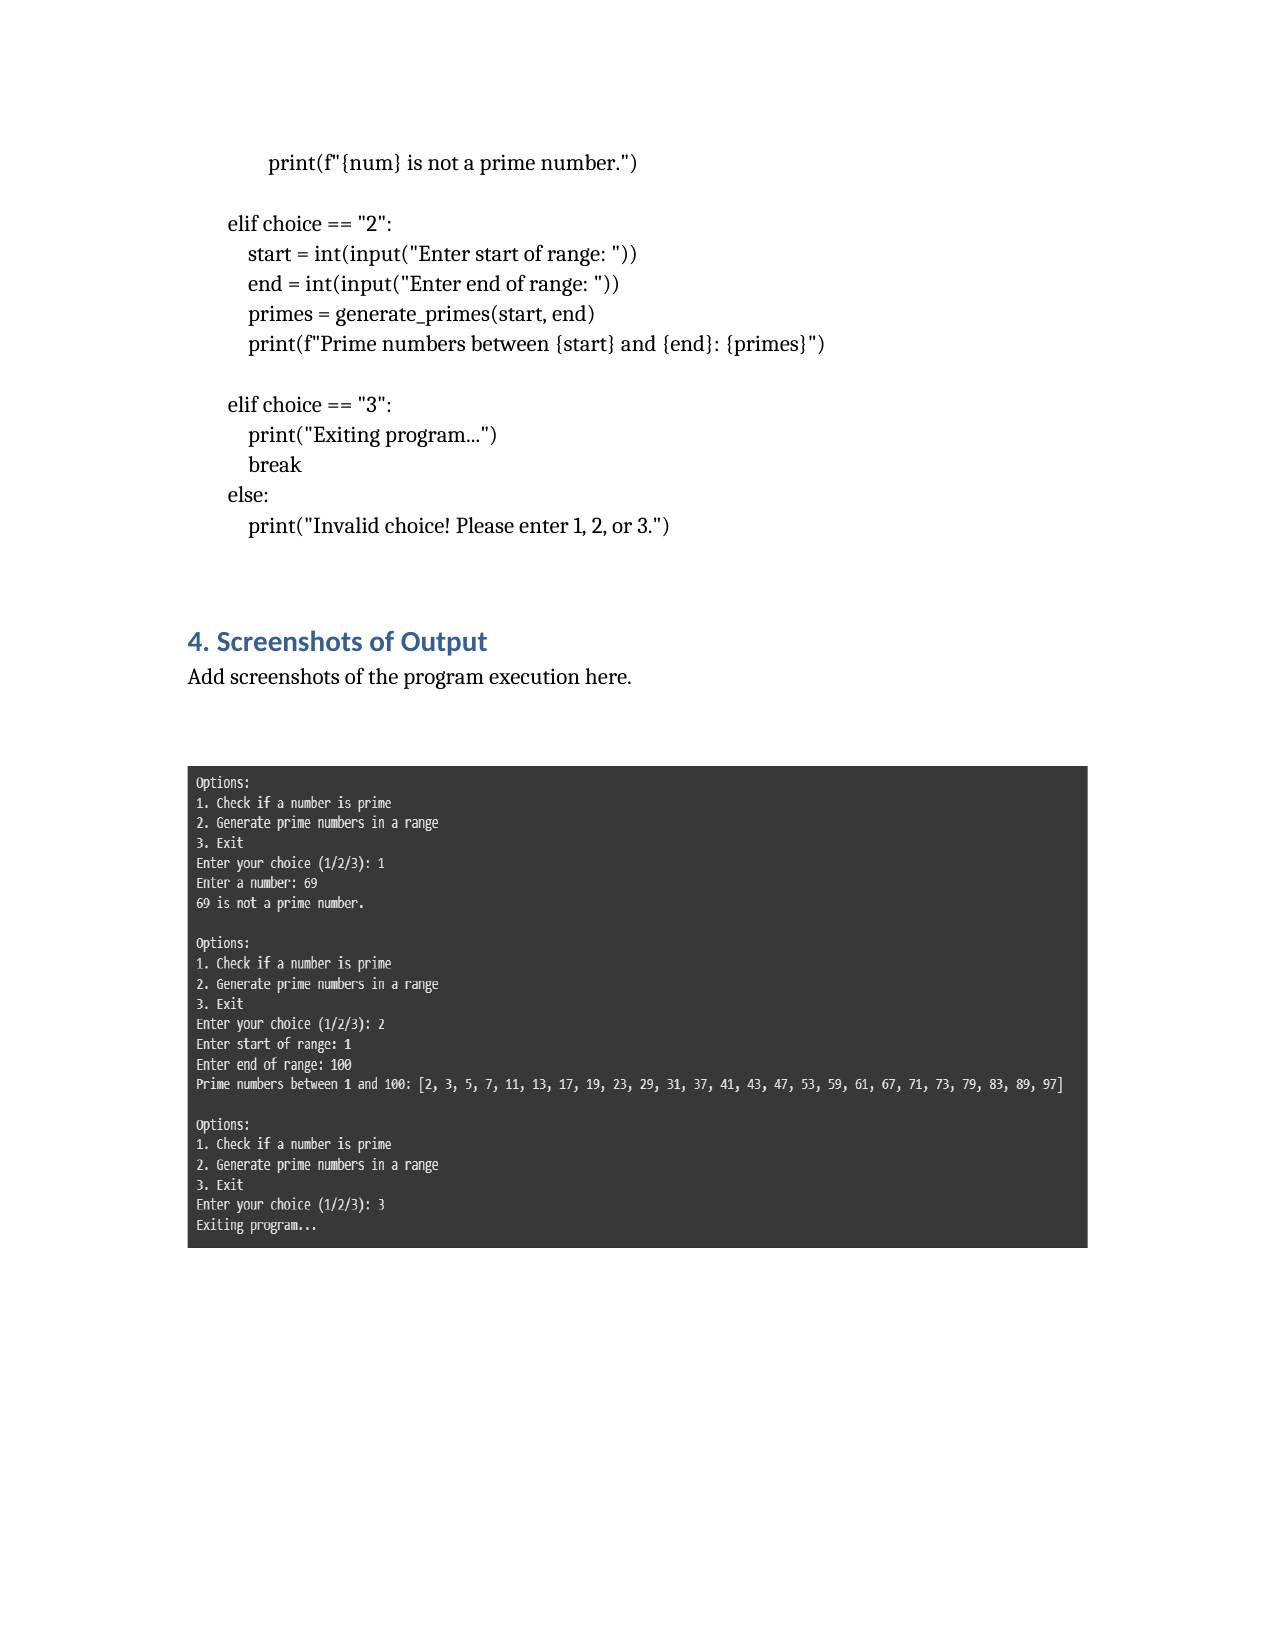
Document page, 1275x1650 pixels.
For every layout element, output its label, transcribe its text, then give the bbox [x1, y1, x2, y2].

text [187, 150, 1087, 569]
text Add screenshots of the program execution here. [187, 664, 1087, 690]
subtitle 4. Screenshots of Output [187, 623, 1087, 658]
picture [187, 766, 1088, 1248]
